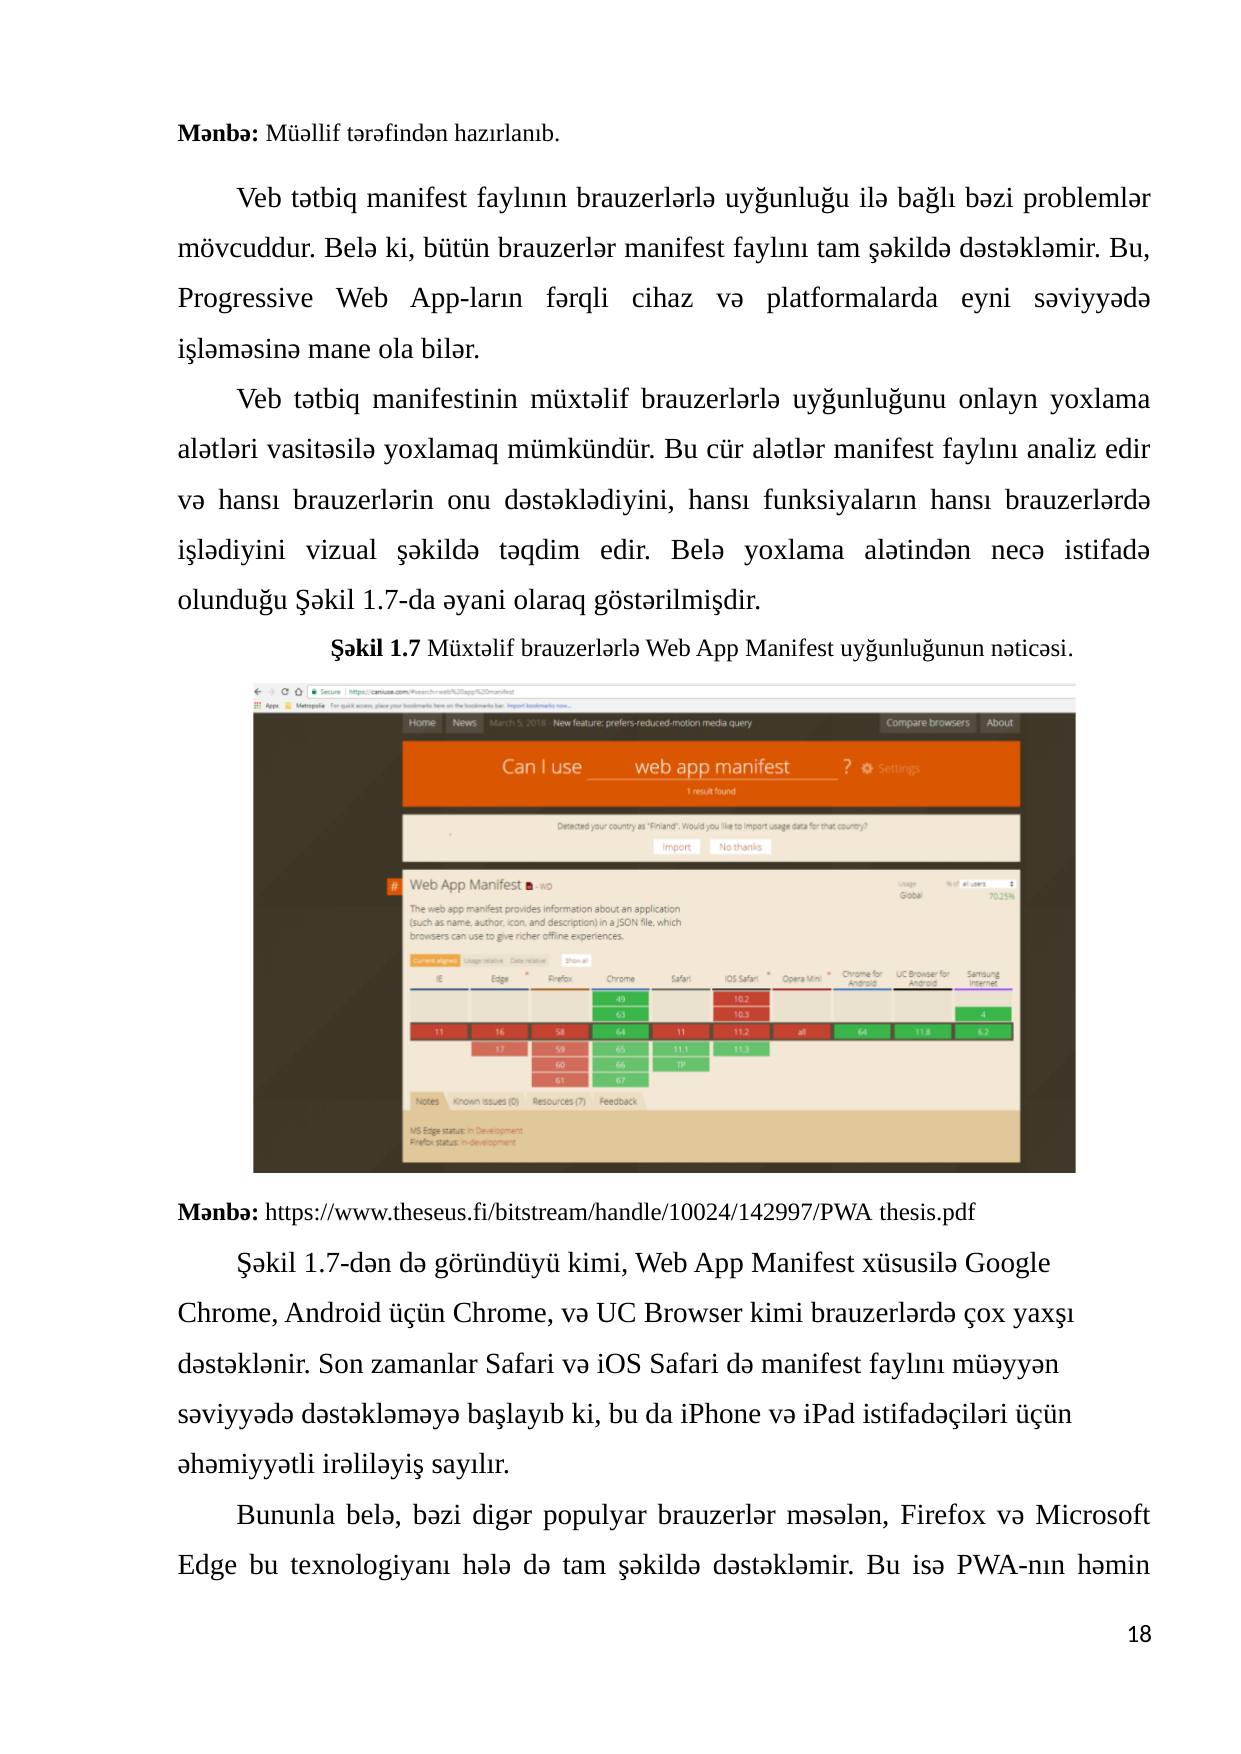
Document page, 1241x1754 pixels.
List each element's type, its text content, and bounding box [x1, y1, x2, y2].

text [177, 1497, 1152, 1581]
picture [253, 683, 1076, 1173]
text Şəkil 1.7 Müxtəlif brauzerlərlə Web App Manifest uyğunluğunun nəticəsi. [177, 633, 1152, 661]
text Veb tətbiq manifestinin müxtəlif brauzerlərlə uyğunluğunu onlayn yoxlama alətləri vasitəsilə yoxlamaq mümkündür. Bu cür alətlər manifest faylını analiz edir və hansı brauzerlərin onu dəstəklədiyini, hansı funksiyaların hansı brauzerlərdə işlədiyini vizual şəkildə təqdim edir. Belə yoxlama alətindən necə istifadə olunduğu Şəkil 1.7-da əyani olaraq göstərilmişdir. [177, 381, 1152, 616]
text Mənbə: https://www.theseus.fi/bitstream/handle/10024/142997/PWA thesis.pdf [177, 1197, 1152, 1226]
text Şəkil 1.7-dən də göründüyü kimi, Web App Manifest xüsusilə Google Chrome, Android üçün Chrome, və UC Browser kimi brauzerlərdə çox yaxşı dəstəklənir. Son zamanlar Safari və iOS Safari də manifest faylını müəyyən səviyyədə dəstəkləməyə başlayıb ki, bu da iPhone və iPad istifadəçiləri üçün əhəmiyyətli irəliləyiş sayılır. [177, 1245, 1152, 1480]
text Mənbə: Müəllif tərəfindən hazırlanıb. [177, 118, 1152, 147]
text Veb tətbiq manifest faylının brauzerlərlə uyğunluğu ilə bağlı bəzi problemlər mövcuddur. Belə ki, bütün brauzerlər manifest faylını tam şəkildə dəstəkləmir. Bu, Progressive Web App-ların fərqli cihaz və platformalarda eyni səviyyədə işləməsinə mane ola bilər. [177, 180, 1152, 364]
